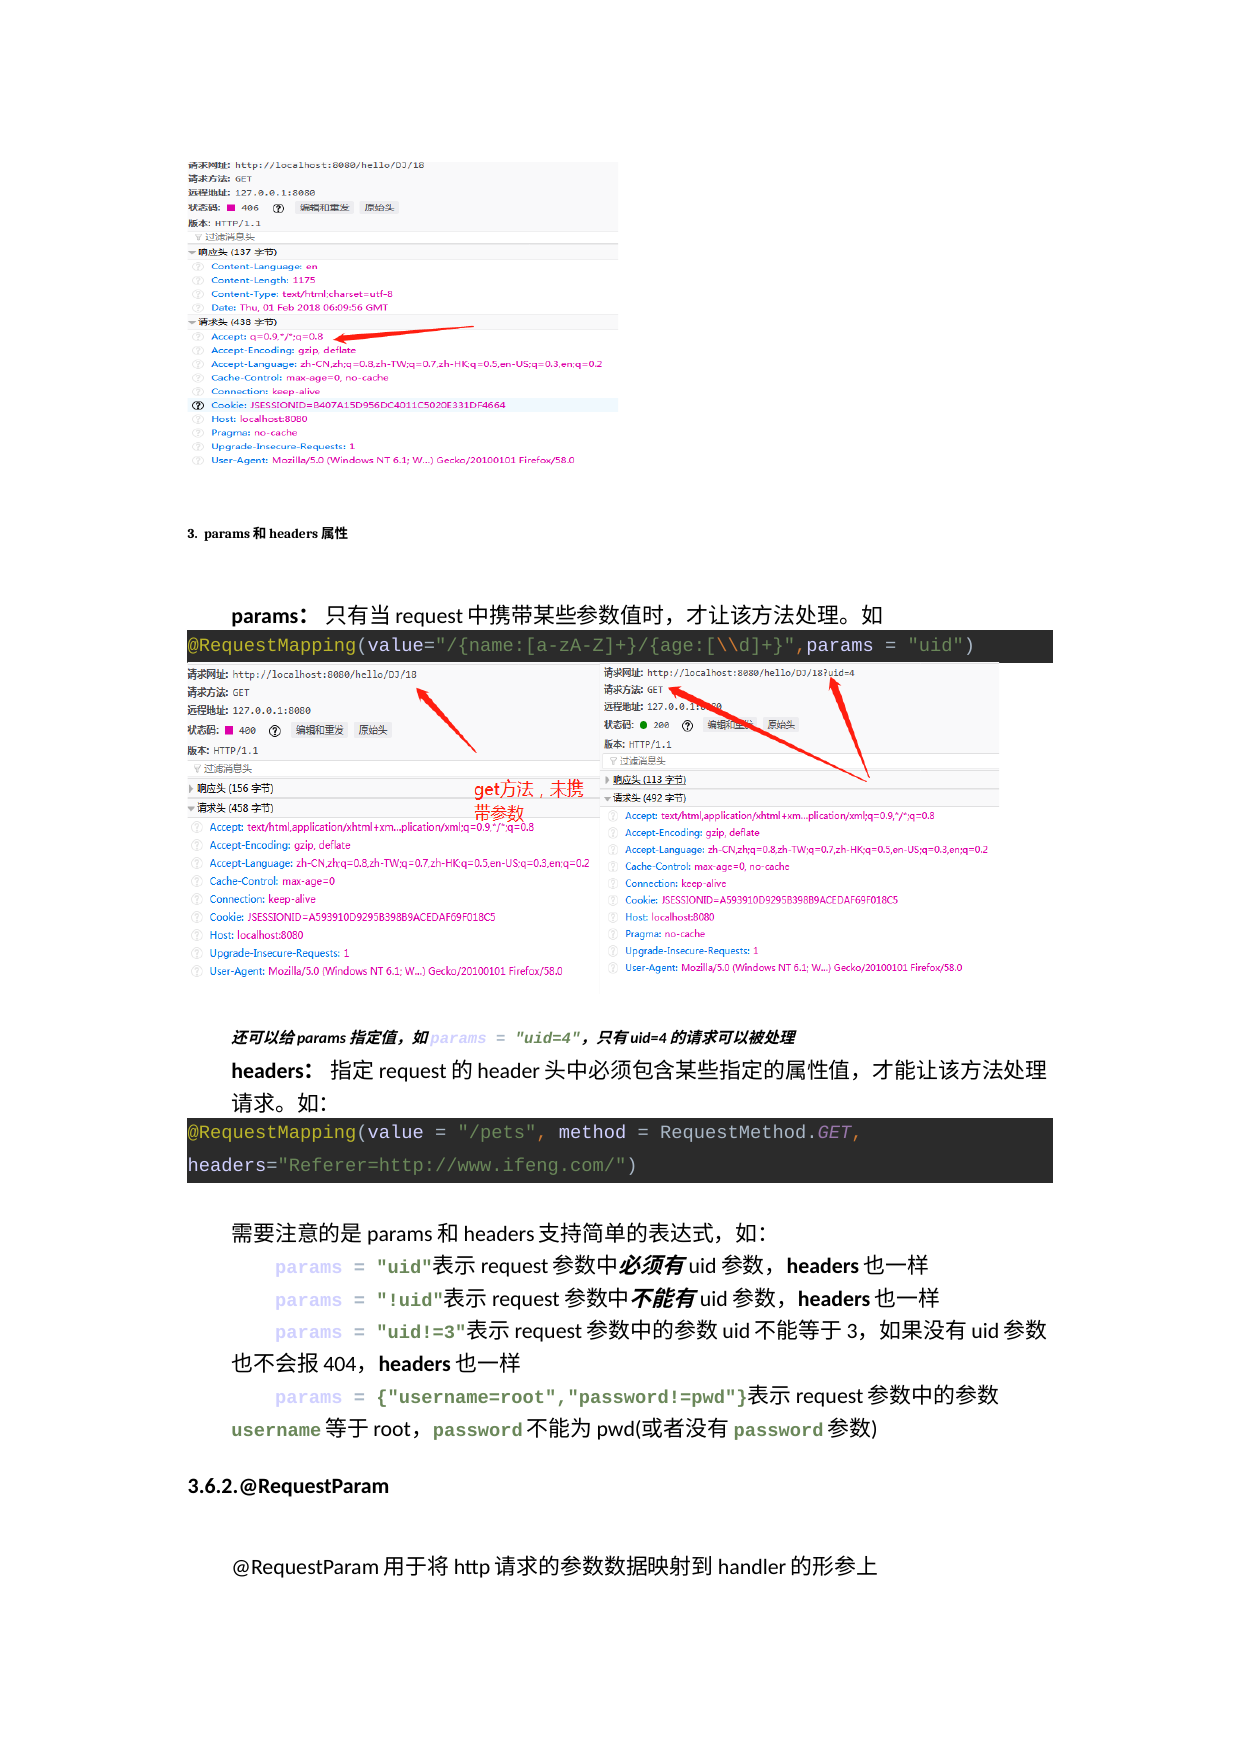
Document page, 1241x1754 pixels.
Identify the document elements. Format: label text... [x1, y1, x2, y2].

text params = {"username=root","password!=pwd"}表示request参数中的参数username等于root，password不能为pwd(或者没有password参数) [231, 1378, 1053, 1443]
subtitle 3. params和headers属性 [187, 516, 1053, 549]
text @RequestParam用于将http请求的参数数据映射到handler的形参上 [187, 1549, 1053, 1581]
text @RequestMapping(value="/{name:[a-zA-Z]+}/{age:[\\d]+}",params = "uid") [187, 630, 1053, 663]
text params： 只有当request中携带某些参数值时，才让该方法处理。如 [231, 598, 1053, 630]
text @RequestMapping(value = "/pets", method = RequestMethod.GET, headers="Referer=http://www.ifeng.com/") [187, 1118, 1053, 1183]
picture [187, 162, 619, 483]
subtitle 3.6.2.@RequestParam [187, 1470, 1053, 1502]
text params = "uid"表示request参数中必须有uid参数，headers也一样 [231, 1248, 1053, 1280]
text 还可以给params指定值，如params = "uid=4"，只有uid=4的请求可以被处理 [231, 1020, 1053, 1053]
text 需要注意的是params和headers支持简单的表达式，如： [231, 1215, 1053, 1248]
picture [187, 662, 1000, 994]
text headers： 指定request的header头中必须包含某些指定的属性值，才能让该方法处理请求。如： [231, 1053, 1053, 1118]
text params = "uid!=3"表示request参数中的参数uid不能等于3，如果没有uid参数也不会报404，headers也一样 [231, 1313, 1053, 1378]
text params = "!uid"表示request参数中不能有uid参数，headers也一样 [231, 1280, 1053, 1313]
